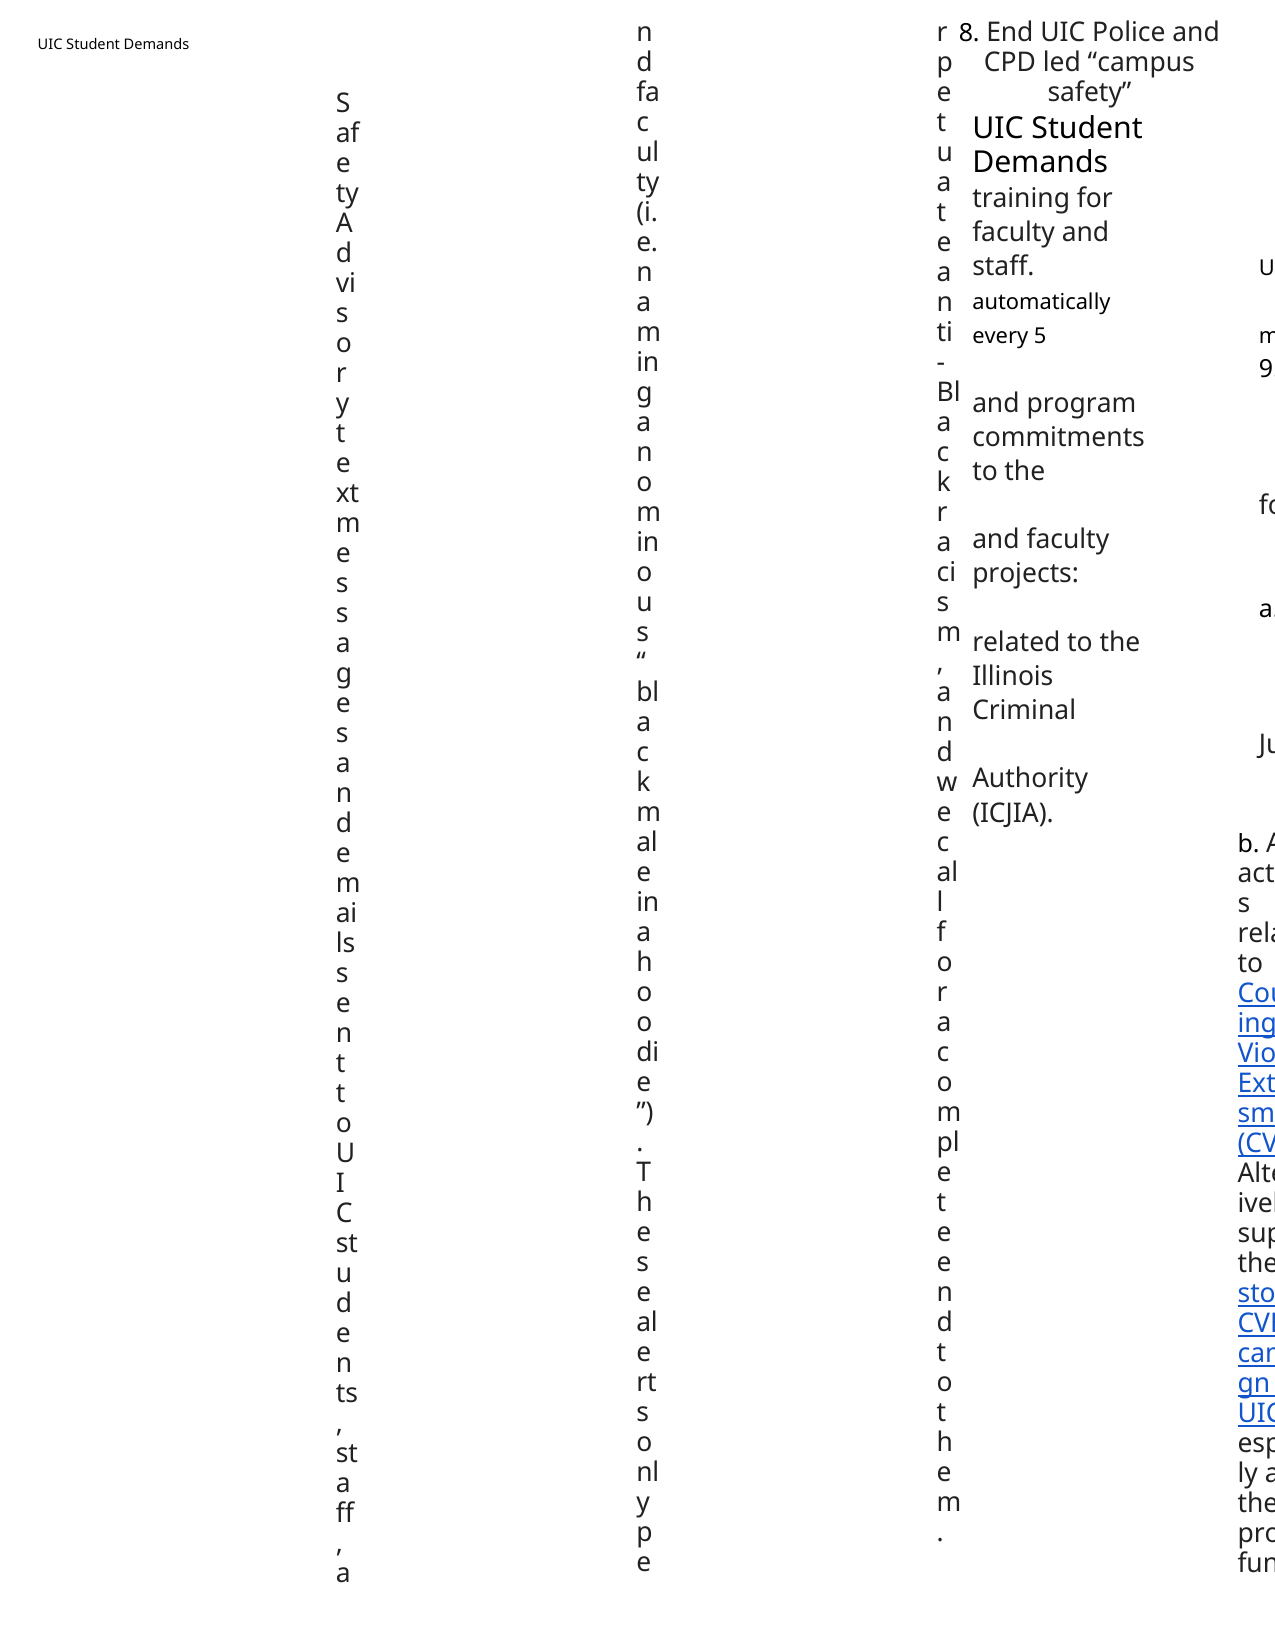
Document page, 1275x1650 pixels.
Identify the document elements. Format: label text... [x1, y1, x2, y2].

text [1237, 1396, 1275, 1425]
text UIC Student Demands training for faculty and staff. Updated automatically every 5 minutes 9. End any funding and program commitments to the following programs and faculty projects: a. ALL activities related to the Illinois Criminal Justice Information Authority (ICJIA). [972, 111, 1149, 829]
text 8. End UIC Police and CPD led “campus safety” [939, 18, 1239, 107]
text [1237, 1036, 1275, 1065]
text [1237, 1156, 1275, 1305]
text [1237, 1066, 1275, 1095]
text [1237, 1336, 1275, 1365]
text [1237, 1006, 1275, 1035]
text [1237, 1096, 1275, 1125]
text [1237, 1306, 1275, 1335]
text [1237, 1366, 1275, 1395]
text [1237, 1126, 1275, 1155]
text UIC Student Demands 8/21/20, 10(13 AM [37, 36, 338, 53]
